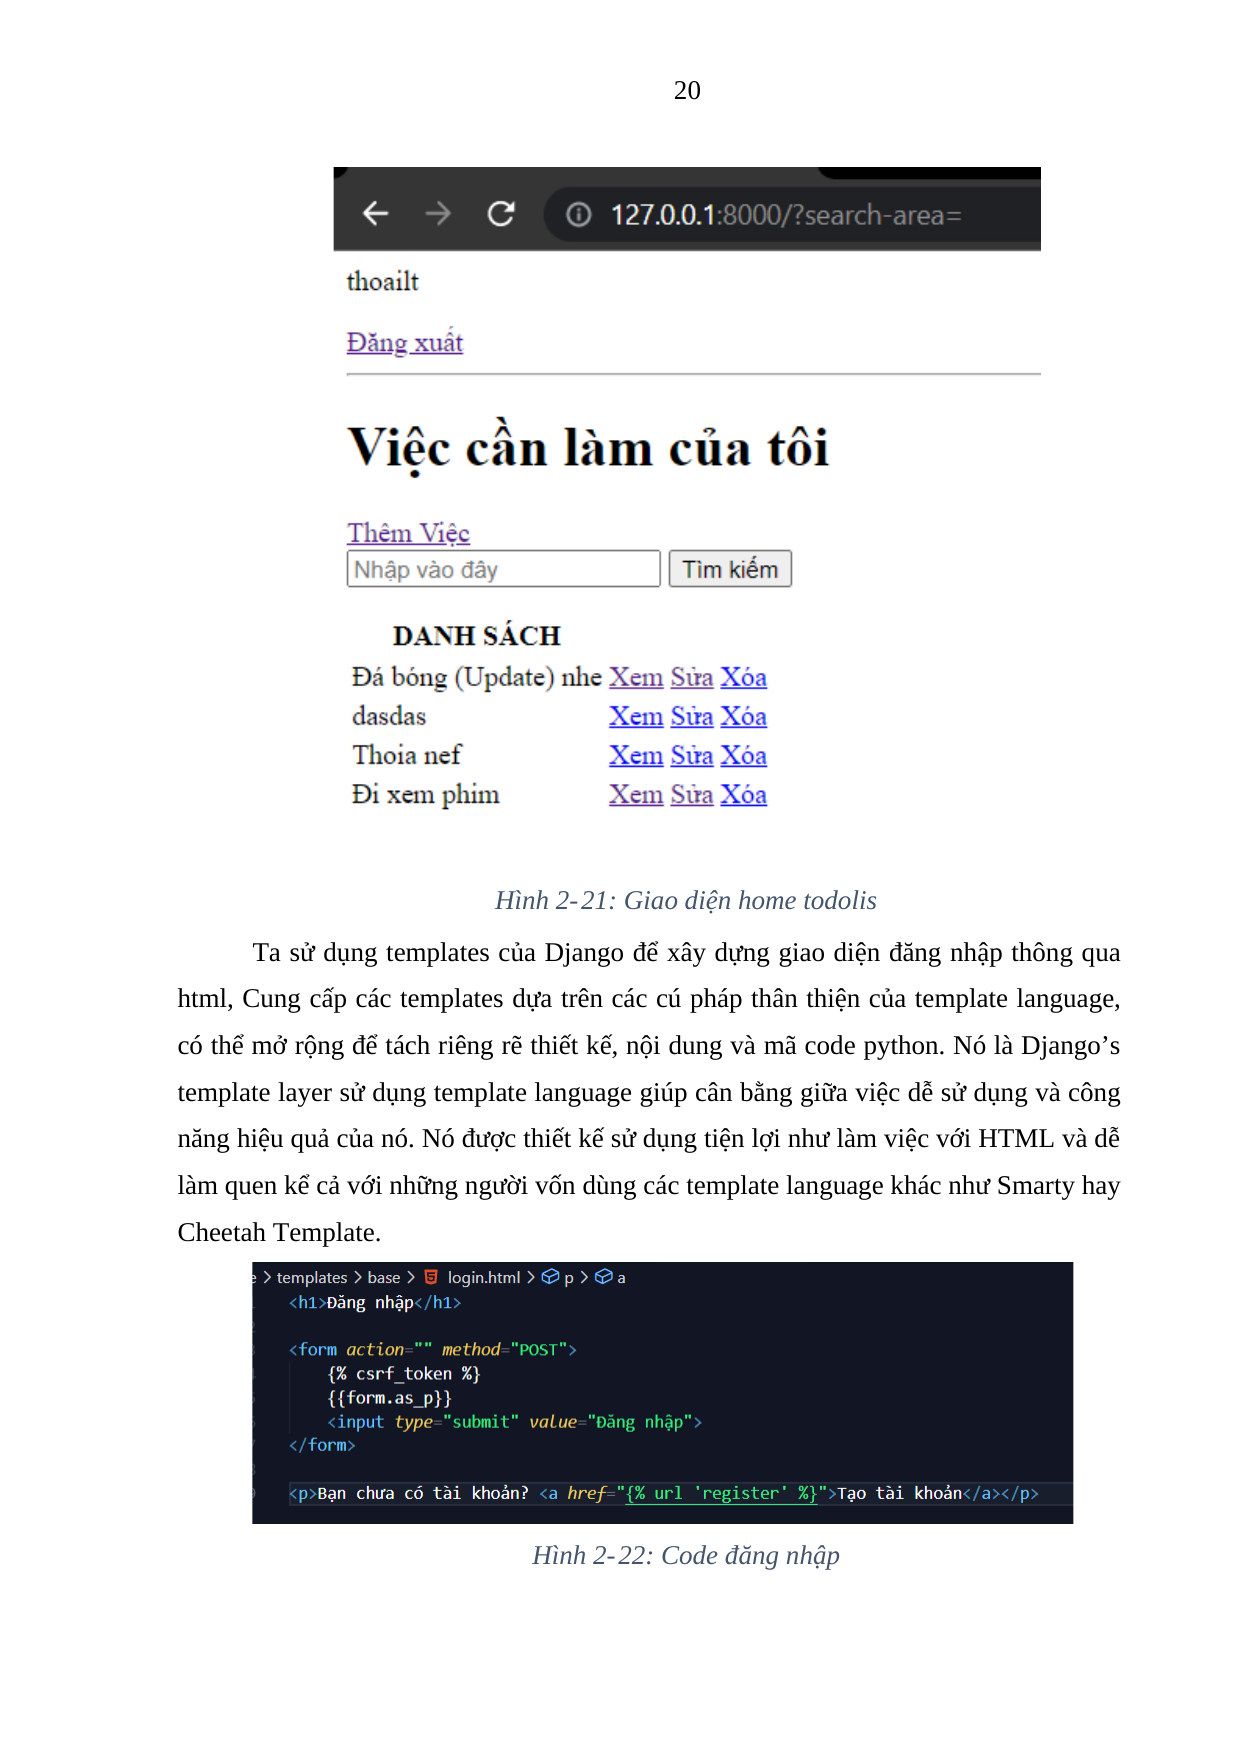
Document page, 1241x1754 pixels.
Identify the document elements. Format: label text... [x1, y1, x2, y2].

picture [252, 1262, 1074, 1524]
picture [333, 167, 1041, 869]
text Ta sử dụng templates của Django để xây dựng giao diện đăng nhập thông qua html, Cung cấp các templates dựa trên các cú pháp thân thiện của template language, có thể mở rộng để tách riêng rẽ thiết kế, nội dung và mã code python. Nó là Django’s template layer sử dụng template language giúp cân bằng giữa việc dễ sử dụng và công năng hiệu quả của nó. Nó được thiết kế sử dụng tiện lợi như làm việc với HTML và dễ làm quen kể cả với những người vốn dùng các template language khác như Smarty hay Cheetah Template. [177, 936, 1122, 1247]
